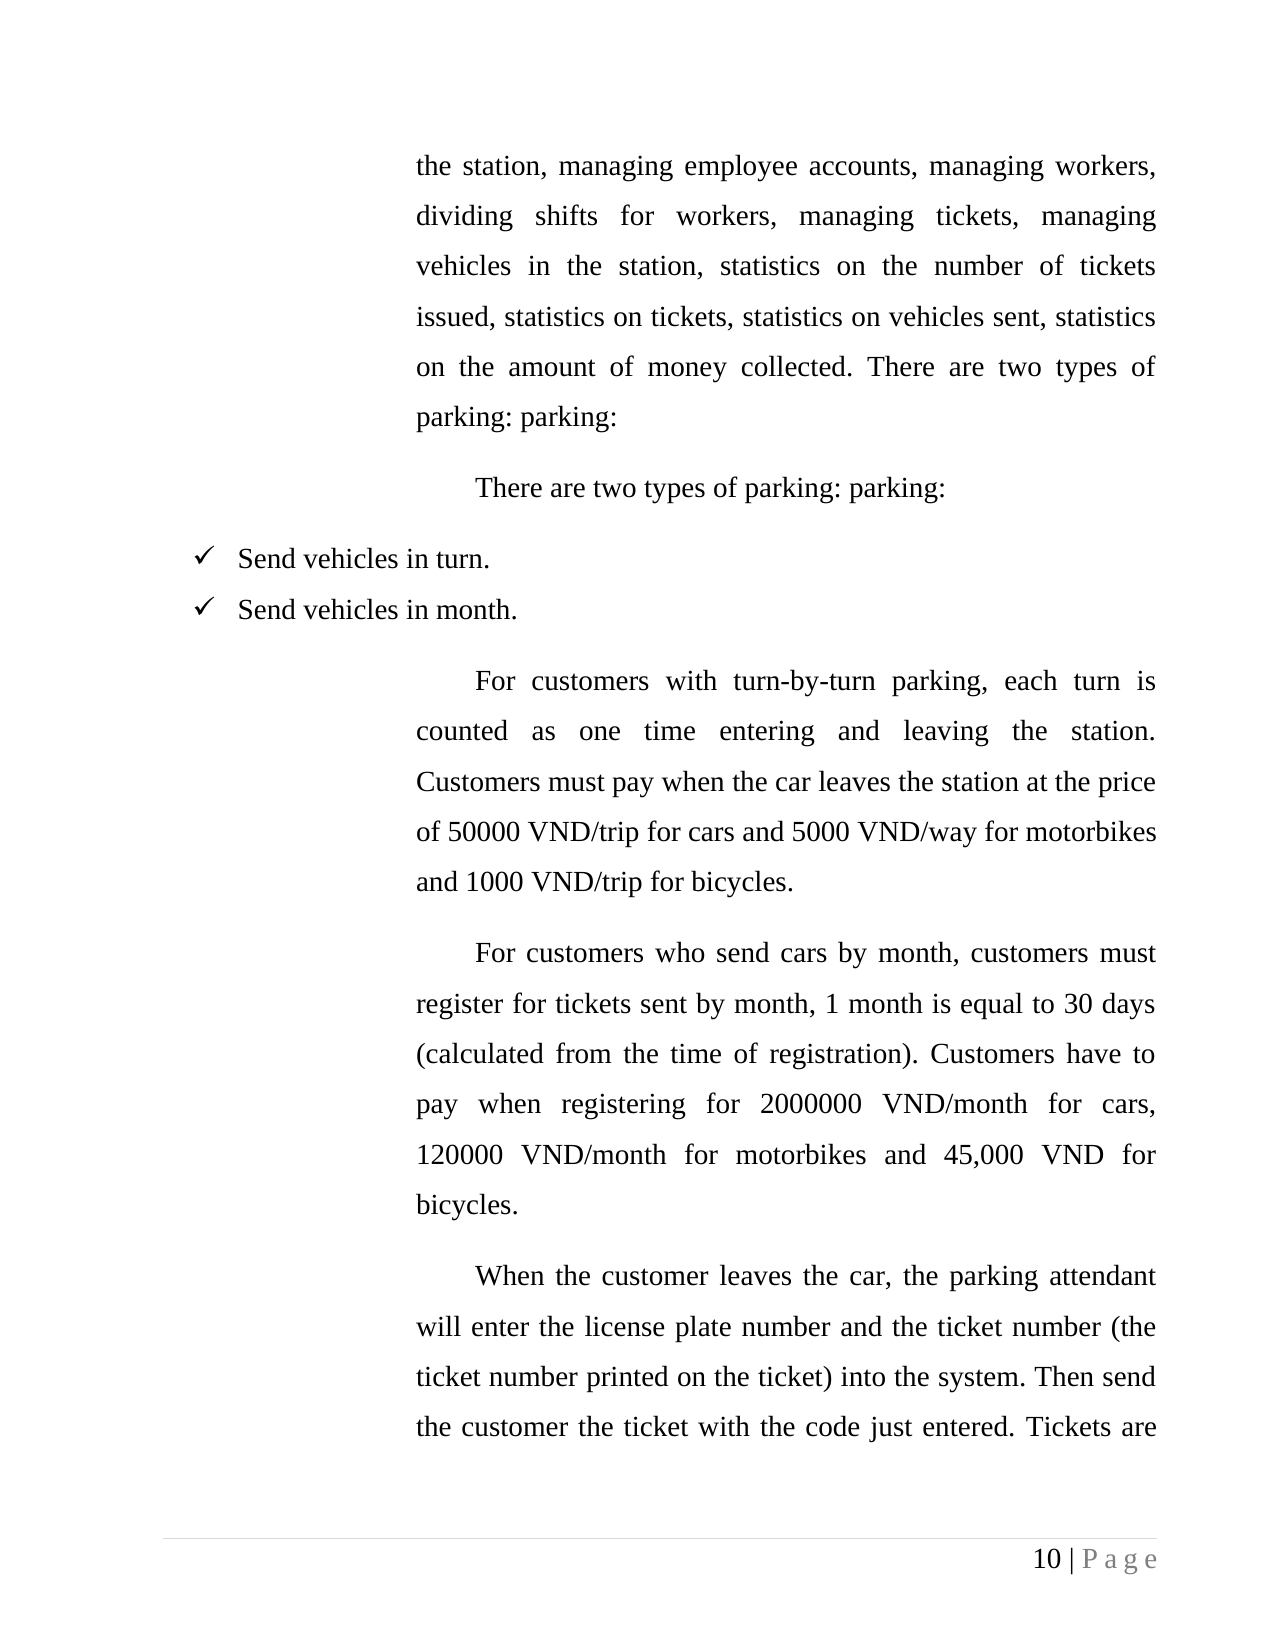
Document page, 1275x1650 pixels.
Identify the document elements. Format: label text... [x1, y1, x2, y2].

text For customers with turn-by-turn parking, each turn is counted as one time entering and leaving the station. Customers must pay when the car leaves the station at the price of 50000 VND/trip for cars and 5000 VND/way for motorbikes and 1000 VND/trip for bicycles. [416, 663, 1157, 898]
list Send vehicles in month. [162, 592, 1157, 626]
list Send vehicles in turn. [162, 542, 1157, 575]
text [416, 148, 1157, 433]
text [416, 1258, 1157, 1443]
text There are two types of parking: parking: [416, 470, 1157, 504]
text For customers who send cars by month, customers must register for tickets sent by month, 1 month is equal to 30 days (calculated from the time of registration). Customers have to pay when registering for 2000000 VND/month for cars, 120000 VND/month for motorbikes and 45,000 VND for bicycles. [416, 936, 1157, 1221]
